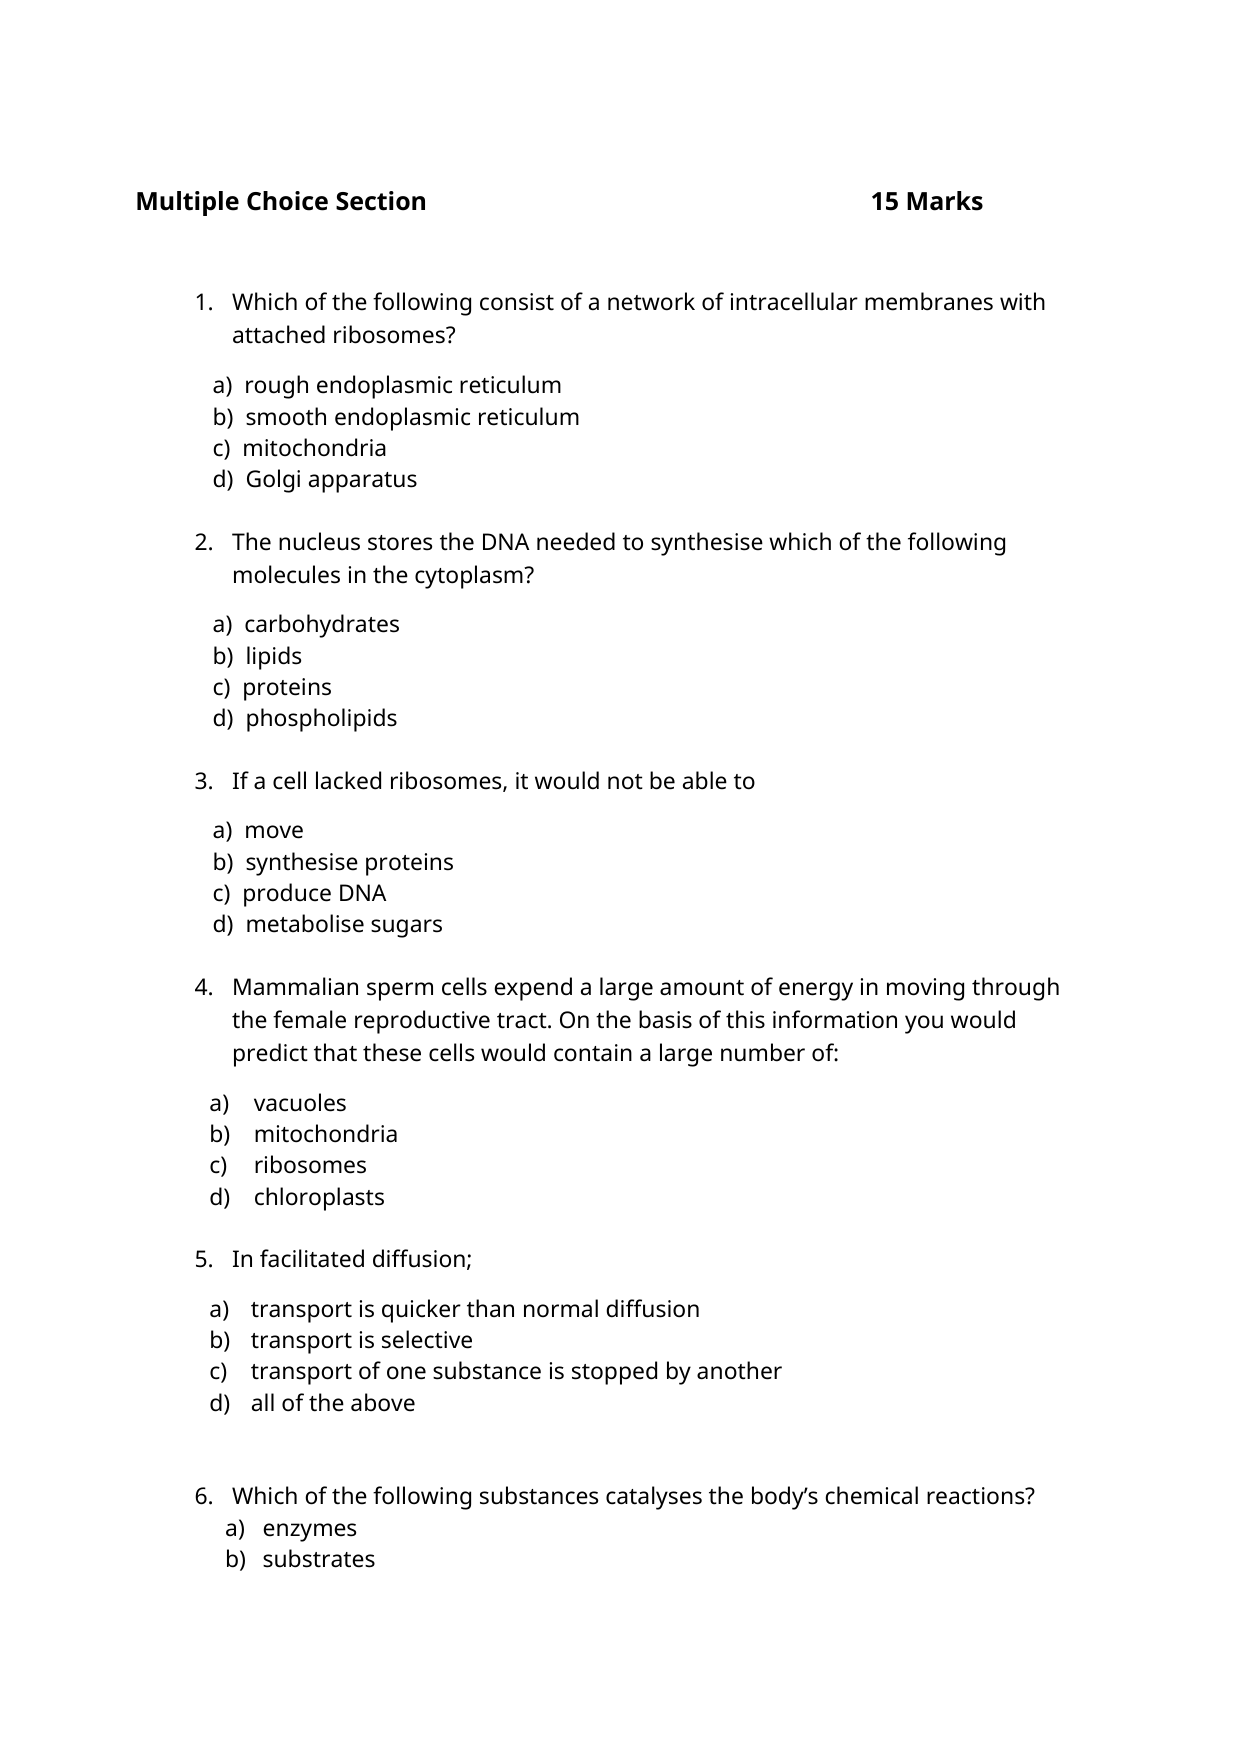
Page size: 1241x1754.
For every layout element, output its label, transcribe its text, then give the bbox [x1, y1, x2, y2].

list mitochondria [209, 1118, 1090, 1149]
text b) lipids [212, 639, 1090, 671]
list enzymes [225, 1511, 1090, 1543]
text c) produce DNA [212, 877, 1090, 908]
text Multiple Choice Section 15 Marks [135, 184, 1090, 218]
list transport is selective [209, 1324, 1090, 1355]
text d) Golgi apparatus [212, 463, 1090, 494]
list vacuoles [209, 1087, 1090, 1118]
list ribosomes [209, 1149, 1090, 1180]
text a) rough endoplasmic reticulum [212, 369, 1090, 400]
list Mammalian sperm cells expend a large amount of energy in moving through the female reproductive tract. On the basis of this information you would predict that these cells would contain a large number of: [194, 971, 1090, 1068]
text c) mitochondria [212, 432, 1090, 463]
text d) phospholipids [212, 702, 1090, 733]
text a) move [212, 814, 1090, 846]
list Which of the following consist of a network of intracellular membranes with attached ribosomes? [194, 286, 1090, 351]
text b) synthesise proteins [212, 846, 1090, 877]
text a) carbohydrates [212, 608, 1090, 639]
list The nucleus stores the DNA needed to synthesise which of the following molecules in the cytoplasm? [194, 525, 1090, 590]
text d) metabolise sugars [212, 908, 1090, 939]
list all of the above [209, 1386, 1090, 1418]
list Which of the following substances catalyses the body’s chemical reactions? [194, 1480, 1090, 1511]
list In facilitated diffusion; [194, 1243, 1090, 1274]
text b) smooth endoplasmic reticulum [212, 400, 1090, 432]
list transport is quicker than normal diffusion [209, 1293, 1090, 1324]
text c) proteins [212, 671, 1090, 702]
list chloroplasts [209, 1180, 1090, 1212]
list If a cell lacked ribosomes, it would not be able to [194, 764, 1090, 796]
list substrates [225, 1543, 1090, 1574]
list transport of one substance is stopped by another [209, 1355, 1090, 1386]
